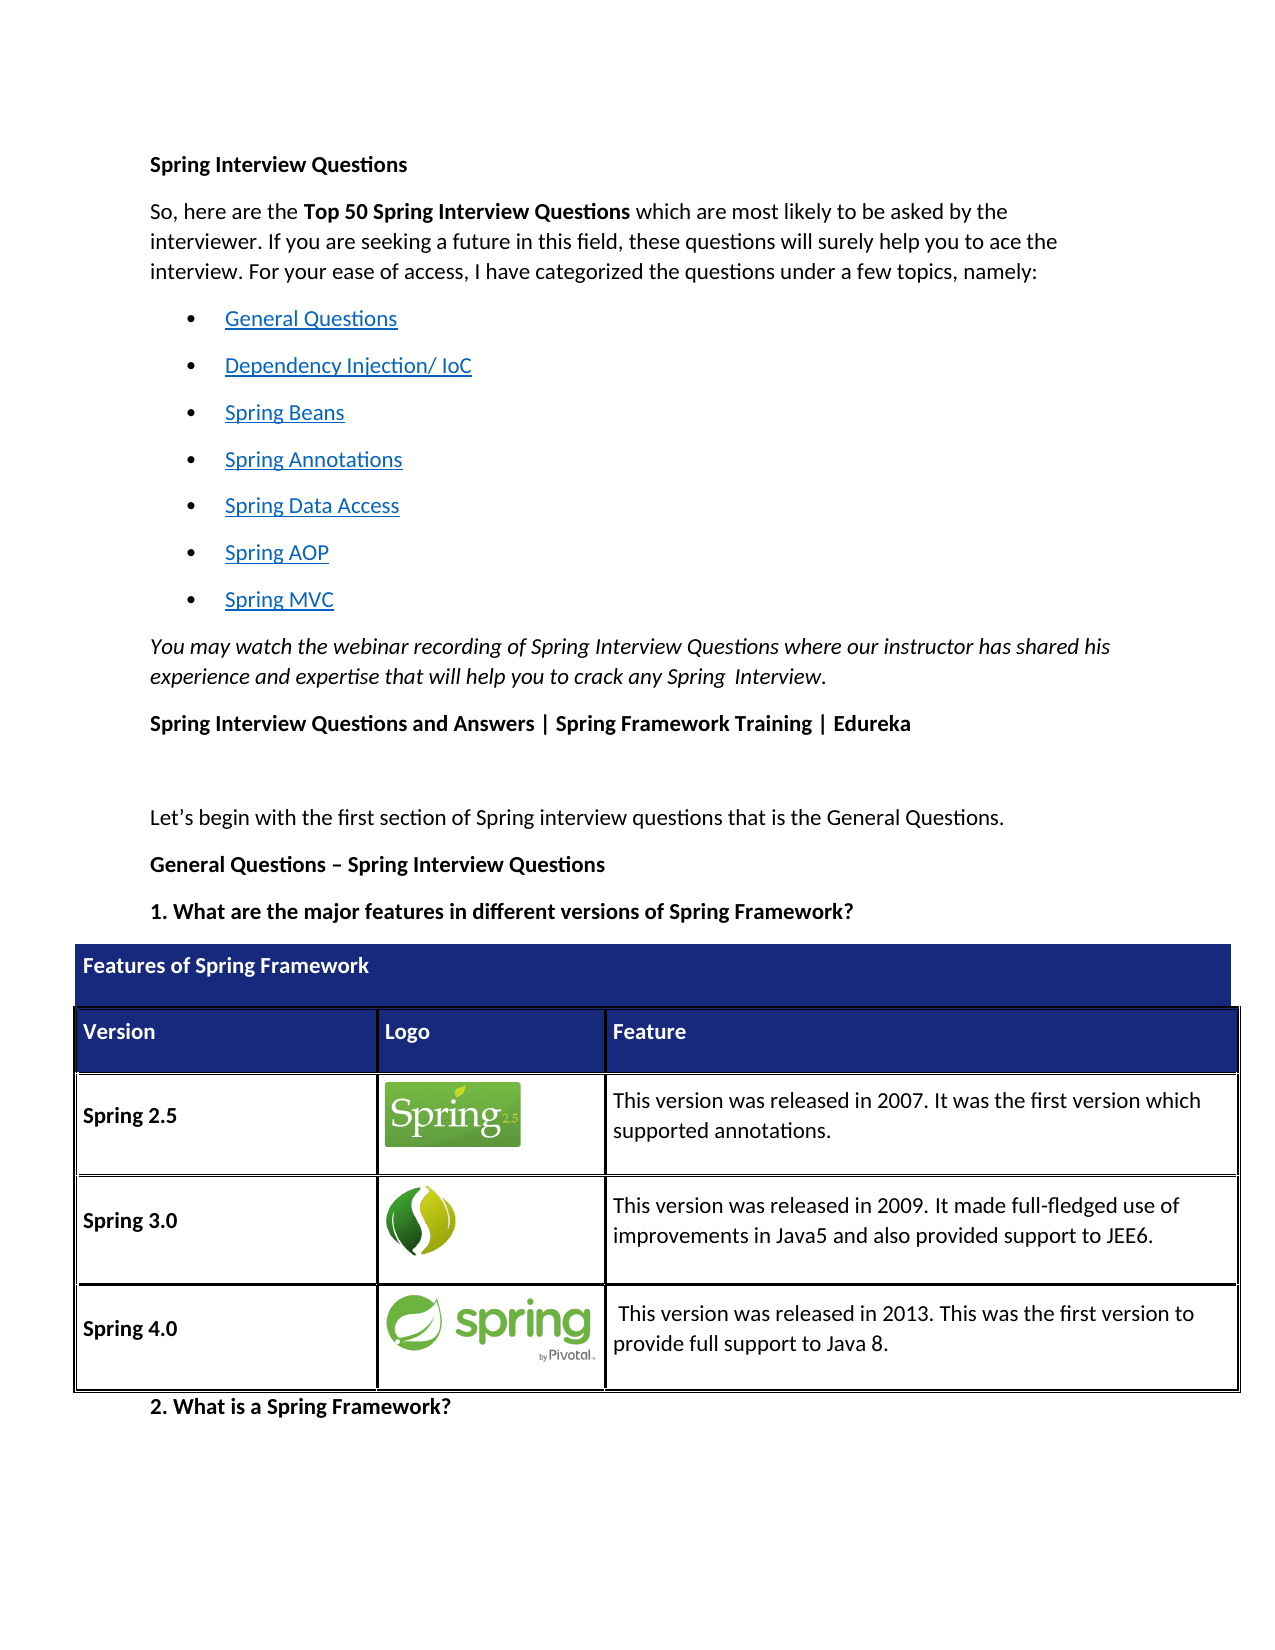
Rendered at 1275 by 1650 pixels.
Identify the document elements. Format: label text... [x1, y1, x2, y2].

table_header Features of Spring Framework [75, 944, 1231, 1006]
text You may watch the webinar recording of Spring Interview Questions where our instructor has shared his experience and expertise that will help you to crack any Spring Interview. [150, 632, 1125, 691]
table_cell This version was released in 2007. It was the first version which supported annotations. [605, 1072, 1239, 1173]
table_cell [377, 1286, 605, 1389]
picture [384, 1293, 598, 1363]
text So, here are the Top 50 Spring Interview Questions which are most likely to be asked by the interviewer. If you are seeking a future in this field, these questions will surely help you to ace the interview. For your ease of access, I have categorized the questions under a few topics, namely: [150, 197, 1125, 285]
table_cell This version was released in 2009. It made full-fledged use of improvements in Java5 and also provided support to JEE6. [607, 1174, 1238, 1283]
picture [384, 1082, 521, 1147]
list General Questions [187, 304, 1125, 332]
table_cell Logo [379, 1010, 604, 1072]
list Spring AOP [187, 538, 1125, 567]
text Spring Interview Questions and Answers | Spring Framework Training | Edureka [150, 709, 1125, 737]
text Spring Interview Questions [150, 150, 1125, 178]
table_cell Version [75, 1006, 376, 1072]
list Spring MVC [187, 585, 1125, 613]
table_cell [379, 1177, 604, 1283]
list Spring Data Access [187, 492, 1125, 520]
text 2. What is a Spring Framework? [150, 1393, 1125, 1421]
picture [384, 1184, 457, 1257]
table_cell Spring 2.5 [75, 1072, 377, 1173]
table_cell Spring 3.0 [77, 1174, 376, 1283]
table_cell Spring 4.0 [75, 1283, 377, 1389]
text Let’s begin with the first section of Spring interview questions that is the General Questions. [150, 803, 1125, 831]
text General Questions – Spring Interview Questions [150, 850, 1125, 878]
table_cell This version was released in 2013. This was the first version to provide full support to Java 8. [605, 1283, 1239, 1389]
table_cell Feature [607, 1006, 1239, 1072]
text 1. What are the major features in different versions of Spring Framework? [150, 897, 1125, 925]
table_cell [379, 1075, 604, 1173]
list Dependency Injection/ IoC [187, 351, 1125, 379]
list Spring Beans [187, 398, 1125, 426]
list Spring Annotations [187, 445, 1125, 473]
